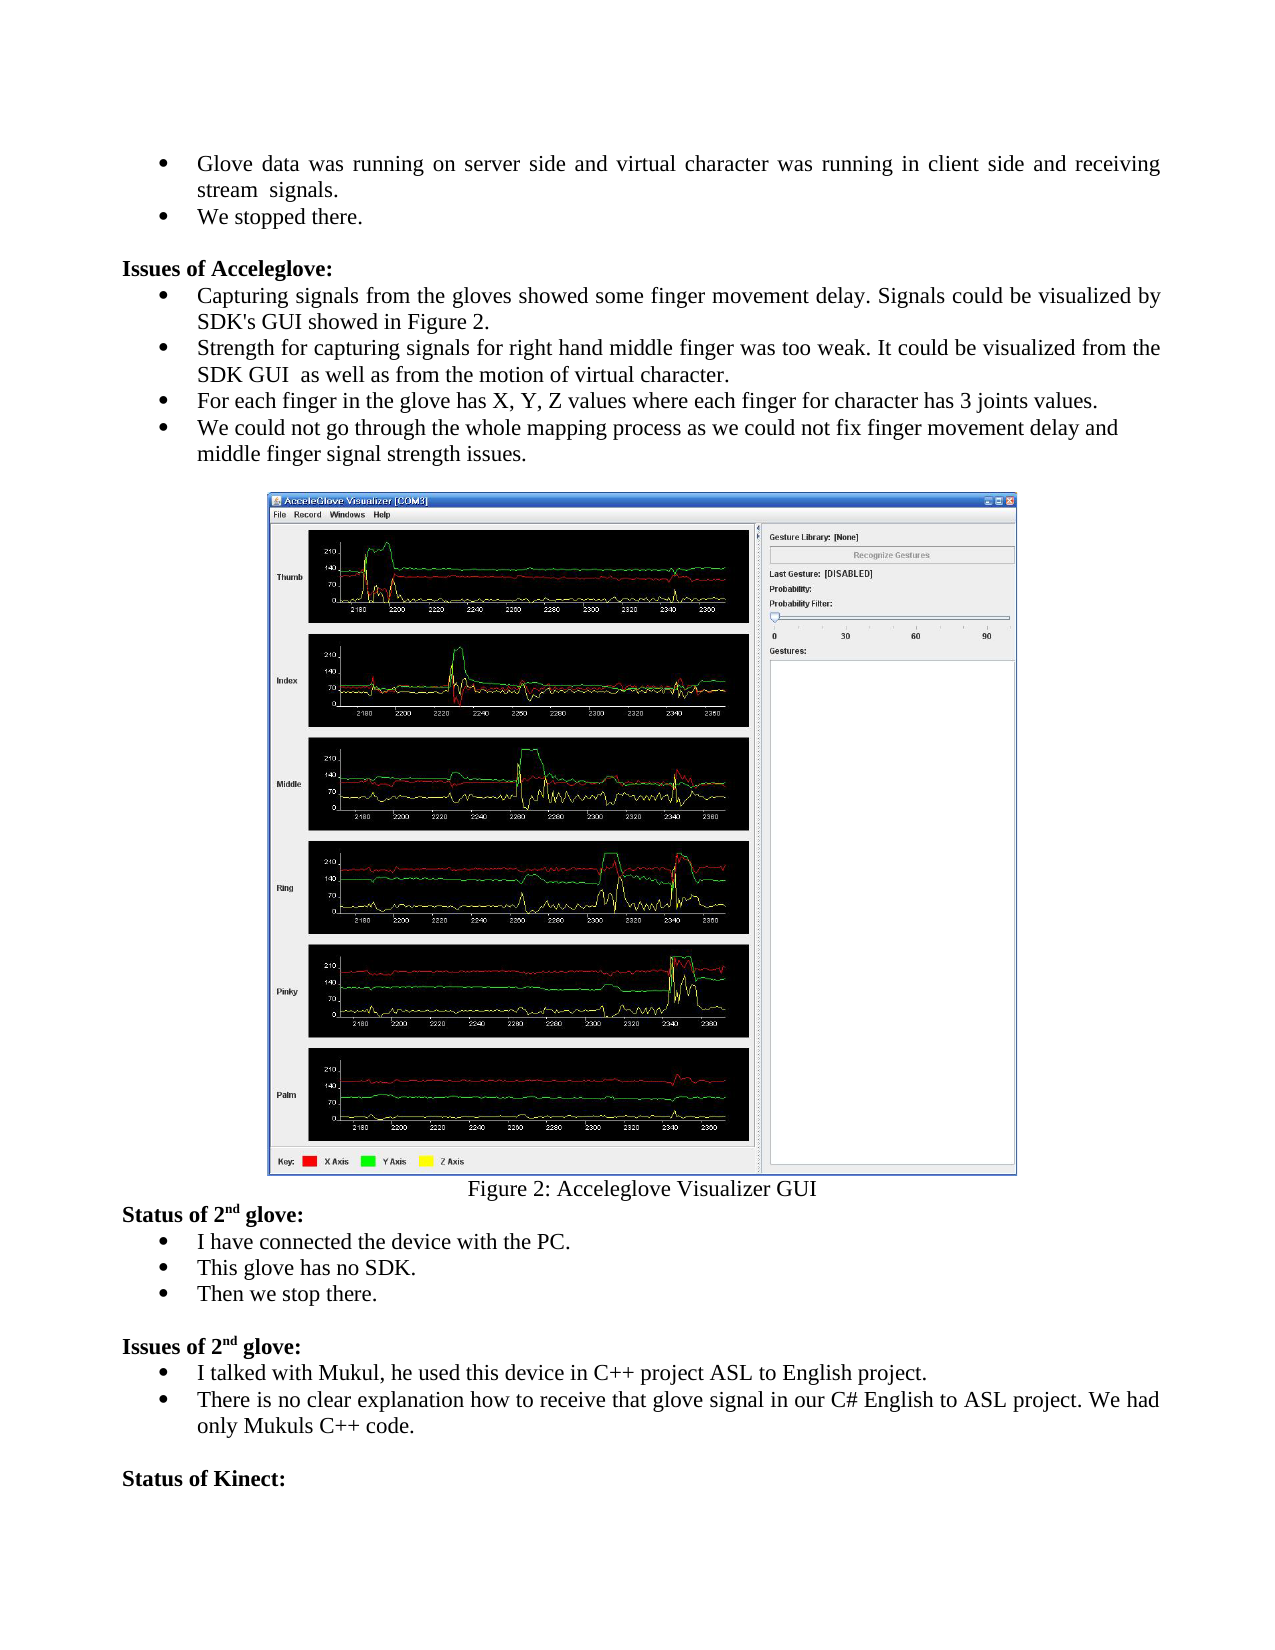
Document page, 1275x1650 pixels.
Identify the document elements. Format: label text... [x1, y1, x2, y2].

list Strength for capturing signals for right hand middle finger was too weak. It could be visualized from the SDK GUI as well as from the motion of virtual character. [159, 334, 1162, 387]
list We could not go through the whole mapping process as we could not fix finger movement delay and middle finger signal strength issues. [159, 413, 1162, 466]
list We stopped there. [159, 203, 1162, 229]
text Issues of Acceleglove: [122, 255, 1162, 282]
text Figure 2: Acceleglove Visualizer GUI [122, 1175, 1162, 1201]
text Status of Kinect: [122, 1465, 1162, 1491]
list For each finger in the glove has X, Y, Z values where each finger for character has 3 joints values. [159, 387, 1162, 413]
list I talked with Mukul, he used this device in C++ project ASL to English project. [159, 1359, 1162, 1386]
list I have connected the device with the PC. [159, 1228, 1162, 1254]
text Status of 2nd glove: [122, 1201, 1162, 1228]
list There is no clear explanation how to receive that glove signal in our C# English to ASL project. We had only Mukuls C++ code. [159, 1386, 1162, 1438]
list This glove has no SDK. [159, 1254, 1162, 1280]
list Glove data was running on server side and virtual character was running in client side and receiving stream signals. [159, 150, 1162, 203]
text Issues of 2nd glove: [122, 1333, 1162, 1359]
list Then we stop there. [159, 1280, 1162, 1307]
list Capturing signals from the gloves showed some finger movement delay. Signals could be visualized by SDK's GUI showed in Figure 2. [159, 282, 1162, 334]
